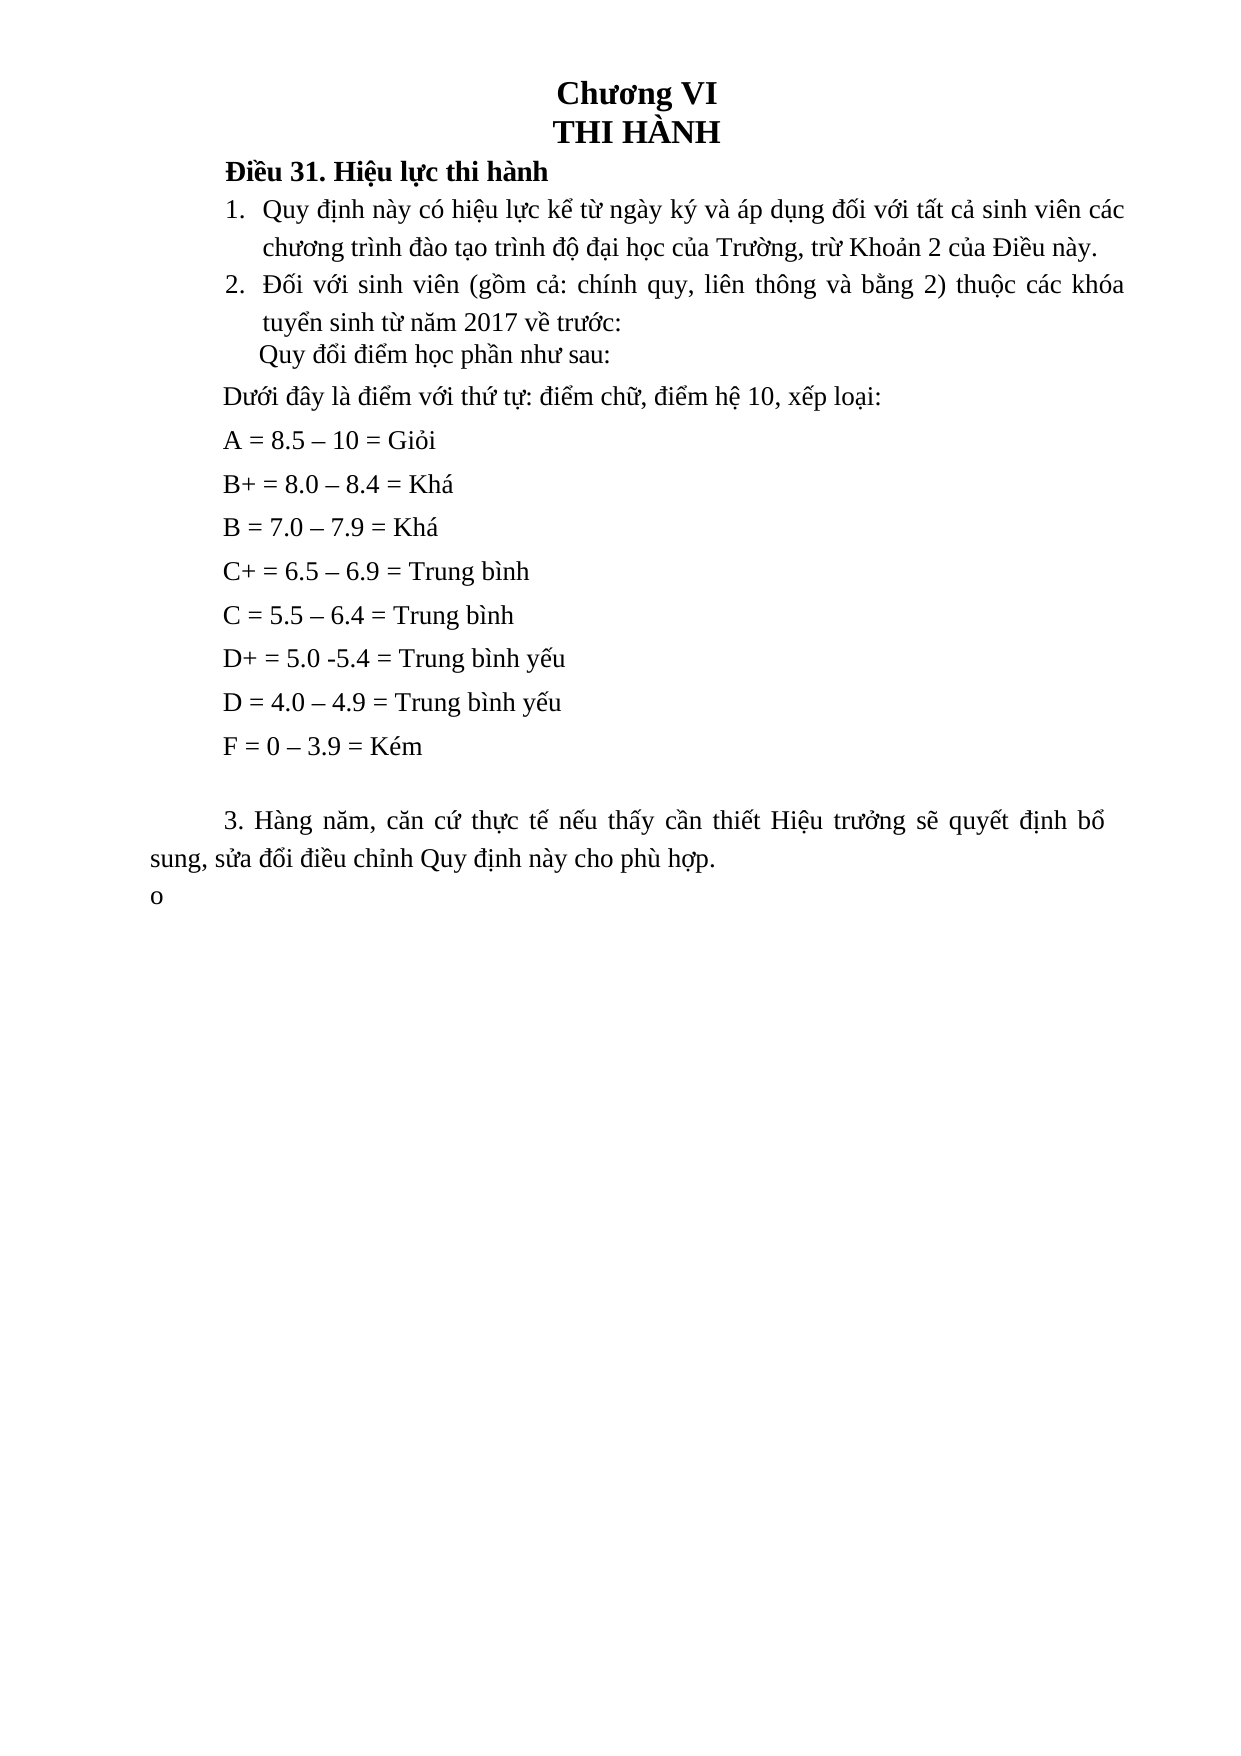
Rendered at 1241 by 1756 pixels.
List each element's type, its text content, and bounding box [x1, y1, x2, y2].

text Quy đổi điểm học phần như sau: [259, 343, 1137, 368]
text B+ = 8.0 – 8.4 = Khá [148, 468, 1137, 499]
text D+ = 5.0 -5.4 = Trung bình yếu [148, 642, 1137, 673]
text Chương VI THI HÀNH [552, 73, 722, 150]
text o [150, 879, 1137, 910]
text D = 4.0 – 4.9 = Trung bình yếu [148, 686, 1137, 717]
list Hàng năm, căn cứ thực tế nếu thấy cần thiết Hiệu trưởng sẽ quyết định bổ sung, sửa đổi điều chỉnh Quy định này cho phù hợp. [150, 804, 1104, 873]
text B = 7.0 – 7.9 = Khá [148, 511, 1137, 543]
list Đối với sinh viên (gồm cả: chính quy, liên thông và bằng 2) thuộc các khóa tuyển sinh từ năm 2017 về trước: [225, 268, 1125, 337]
text Dưới đây là điểm với thứ tự: điểm chữ, điểm hệ 10, xếp loại: [148, 381, 1137, 412]
text A = 8.5 – 10 = Giỏi [148, 424, 1137, 455]
list Quy định này có hiệu lực kể từ ngày ký và áp dụng đối với tất cả sinh viên các chương trình đào tạo trình độ đại học của Trường, trừ Khoản 2 của Điều này. [225, 194, 1126, 262]
text F = 0 – 3.9 = Kém [148, 730, 1137, 761]
subtitle Điều 31. Hiệu lực thi hành [225, 154, 1137, 188]
text C+ = 6.5 – 6.9 = Trung bình [148, 555, 1137, 586]
text C = 5.5 – 6.4 = Trung bình [148, 599, 1137, 630]
